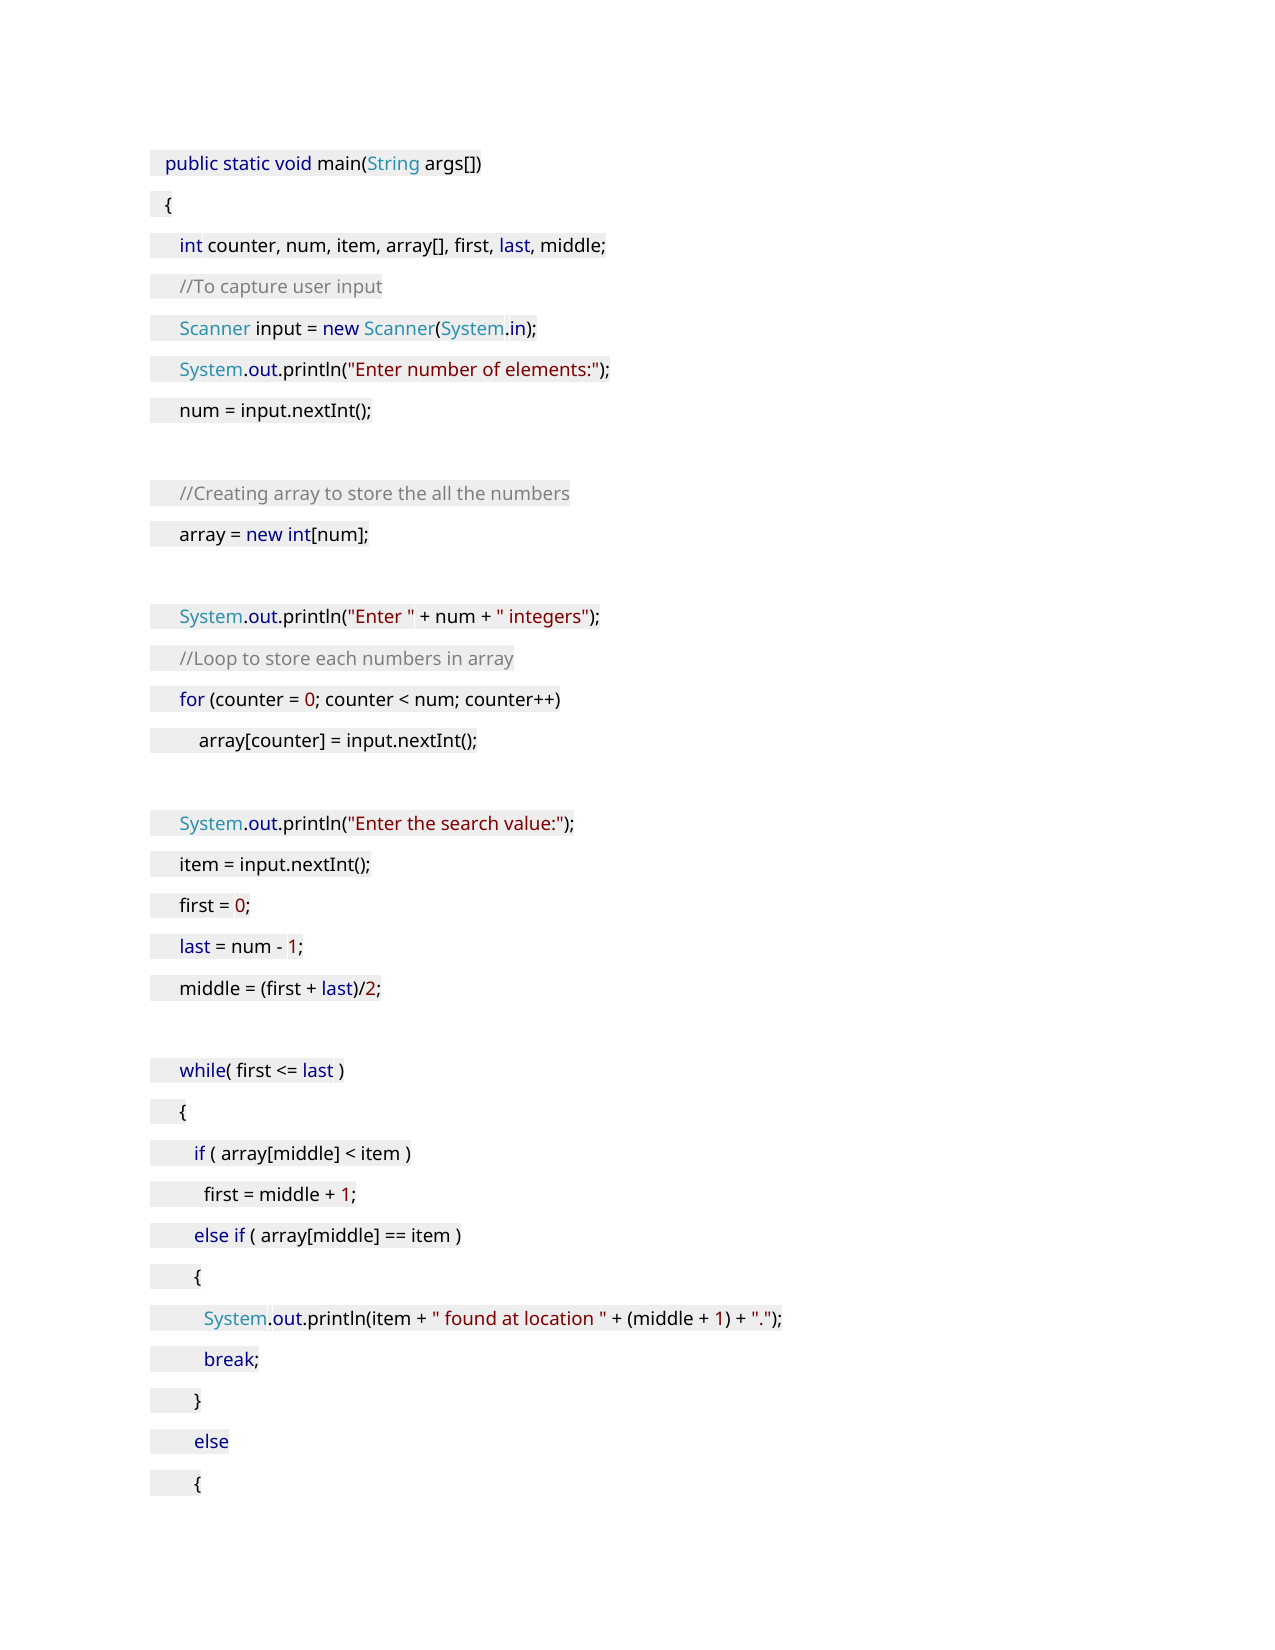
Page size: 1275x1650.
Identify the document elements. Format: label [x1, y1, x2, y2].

text [150, 150, 1125, 1496]
